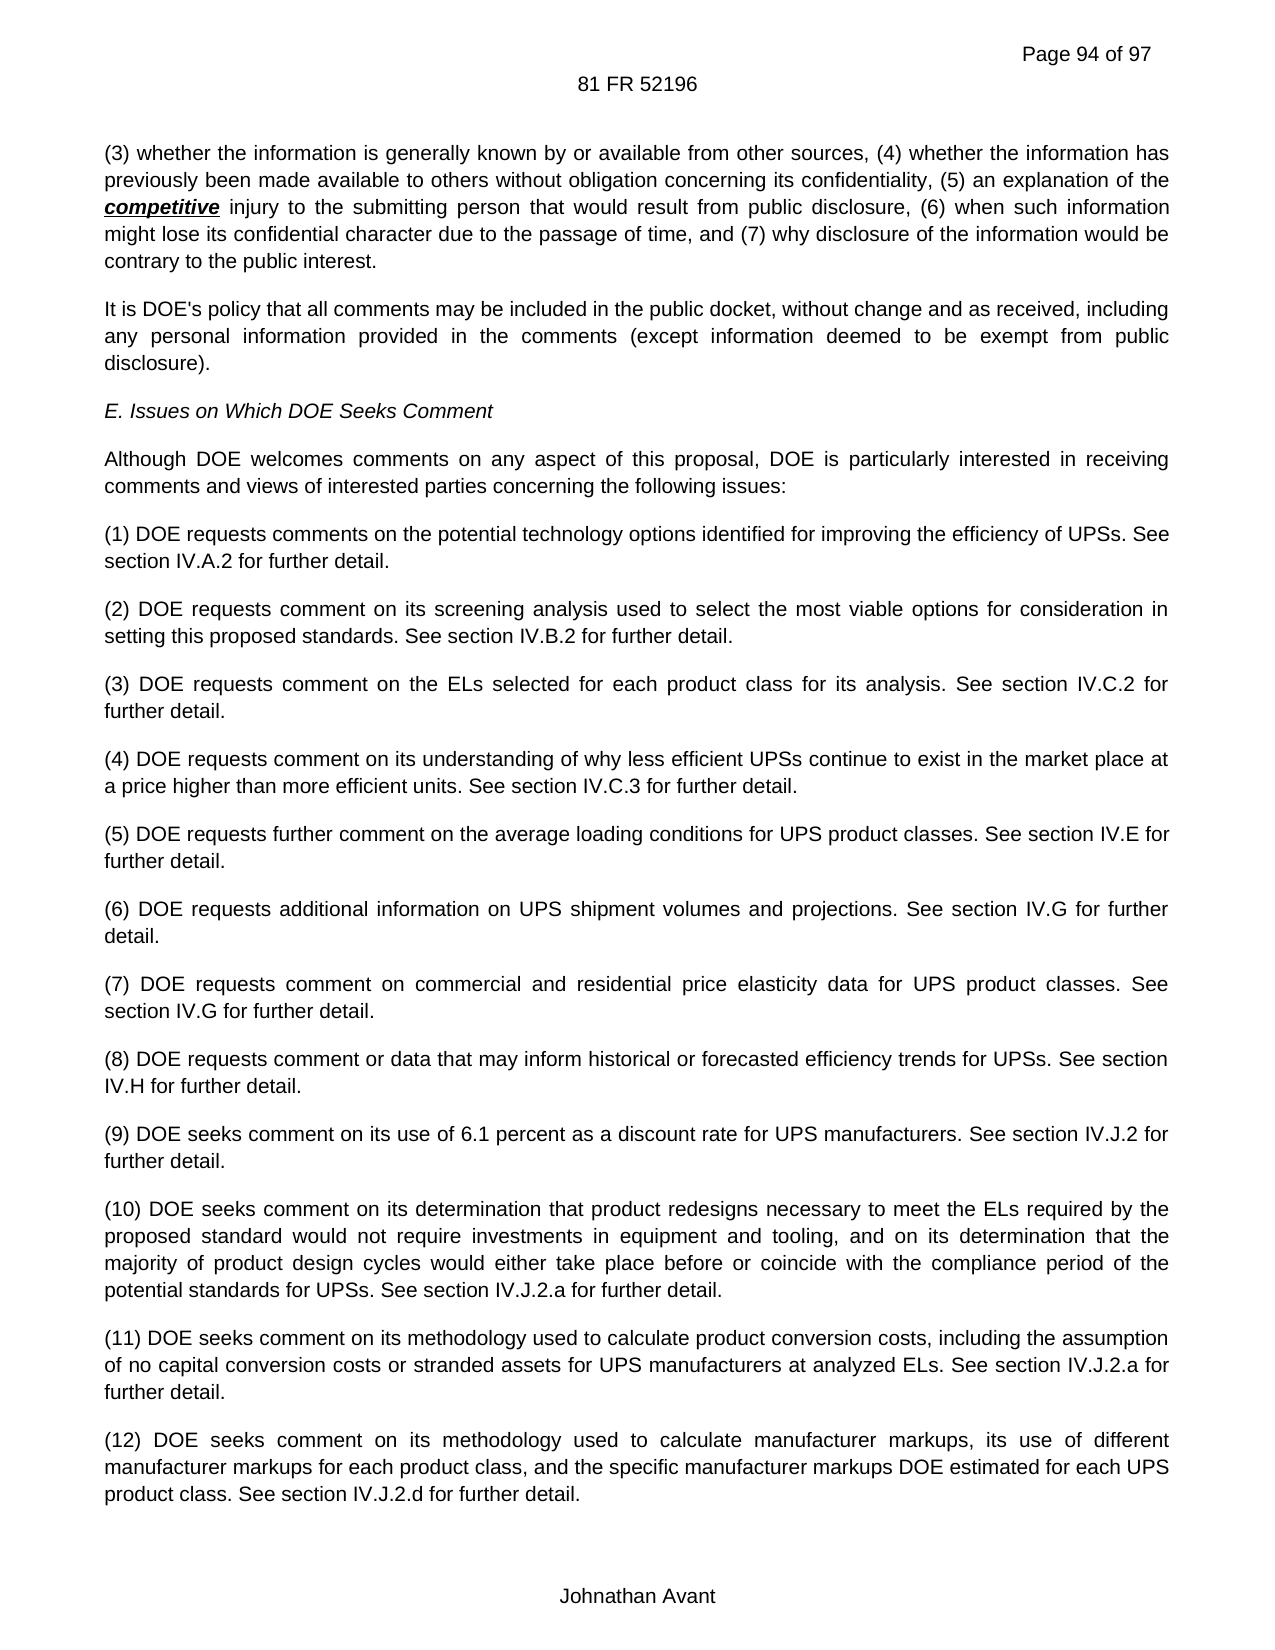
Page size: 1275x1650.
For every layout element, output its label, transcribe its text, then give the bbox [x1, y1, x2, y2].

text (12) DOE seeks comment on its methodology used to calculate manufacturer markups, its use of different manufacturer markups for each product class, and the specific manufacturer markups DOE estimated for each UPS product class. See section IV.J.2.d for further detail. [104, 1425, 1171, 1506]
text (11) DOE seeks comment on its methodology used to calculate product conversion costs, including the assumption of no capital conversion costs or stranded assets for UPS manufacturers at analyzed ELs. See section IV.J.2.a for further detail. [104, 1323, 1171, 1404]
text Although DOE welcomes comments on any aspect of this proposal, DOE is particularly interested in receiving comments and views of interested parties concerning the following issues: [104, 444, 1171, 498]
text (9) DOE seeks comment on its use of 6.1 percent as a discount rate for UPS manufacturers. See section IV.J.2 for further detail. [104, 1119, 1171, 1173]
text (4) DOE requests comment on its understanding of why less efficient UPSs continue to exist in the market place at a price higher than more efficient units. See section IV.C.3 for further detail. [104, 744, 1171, 798]
text It is DOE's policy that all comments may be included in the public docket, without change and as received, including any personal information provided in the comments (except information deemed to be exempt from public disclosure). [104, 294, 1171, 375]
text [104, 137, 1171, 273]
text (3) DOE requests comment on the ELs selected for each product class for its analysis. See section IV.C.2 for further detail. [104, 669, 1171, 723]
text (1) DOE requests comments on the potential technology options identified for improving the efficiency of UPSs. See section IV.A.2 for further detail. [104, 519, 1171, 573]
text (2) DOE requests comment on its screening analysis used to select the most viable options for consideration in setting this proposed standards. See section IV.B.2 for further detail. [104, 594, 1171, 648]
text (10) DOE seeks comment on its determination that product redesigns necessary to meet the ELs required by the proposed standard would not require investments in equipment and tooling, and on its determination that the majority of product design cycles would either take place before or coincide with the compliance period of the potential standards for UPSs. See section IV.J.2.a for further detail. [104, 1194, 1171, 1302]
text (6) DOE requests additional information on UPS shipment volumes and projections. See section IV.G for further detail. [104, 894, 1171, 948]
text (7) DOE requests comment on commercial and residential price elasticity data for UPS product classes. See section IV.G for further detail. [104, 969, 1171, 1023]
text E. Issues on Which DOE Seeks Comment [104, 396, 1171, 423]
text (8) DOE requests comment or data that may inform historical or forecasted efficiency trends for UPSs. See section IV.H for further detail. [104, 1044, 1171, 1098]
text (5) DOE requests further comment on the average loading conditions for UPS product classes. See section IV.E for further detail. [104, 819, 1171, 873]
